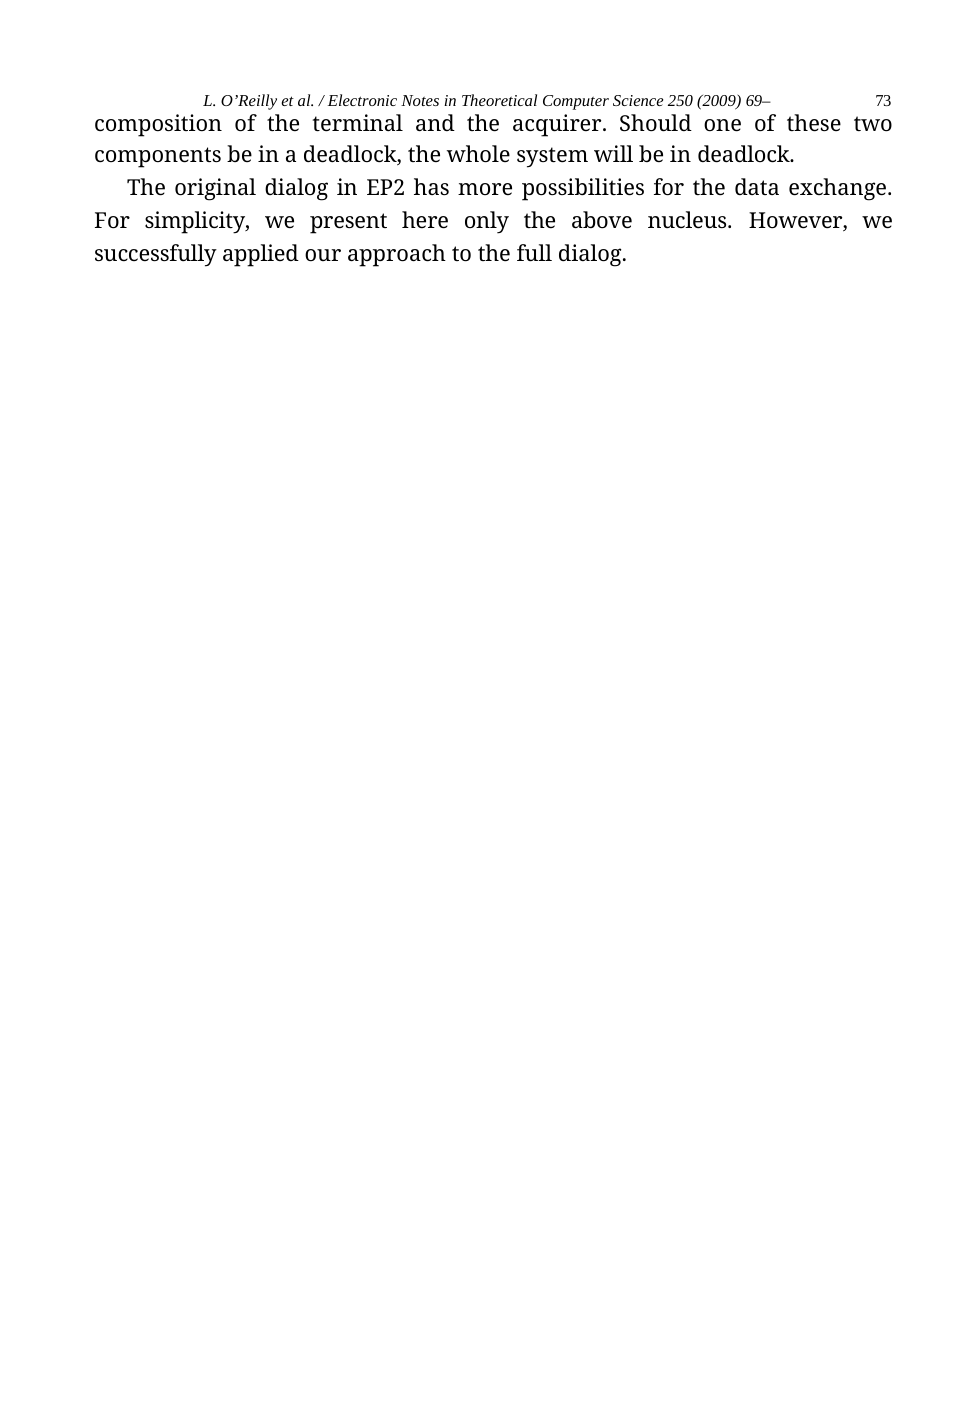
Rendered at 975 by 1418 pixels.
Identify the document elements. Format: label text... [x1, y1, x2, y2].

text The original dialog in EP2 has more possibilities for the data exchange. For simplicity, we present here only the above nucleus. However, we successfully applied our approach to the full dialog. [94, 172, 893, 268]
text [94, 108, 893, 169]
